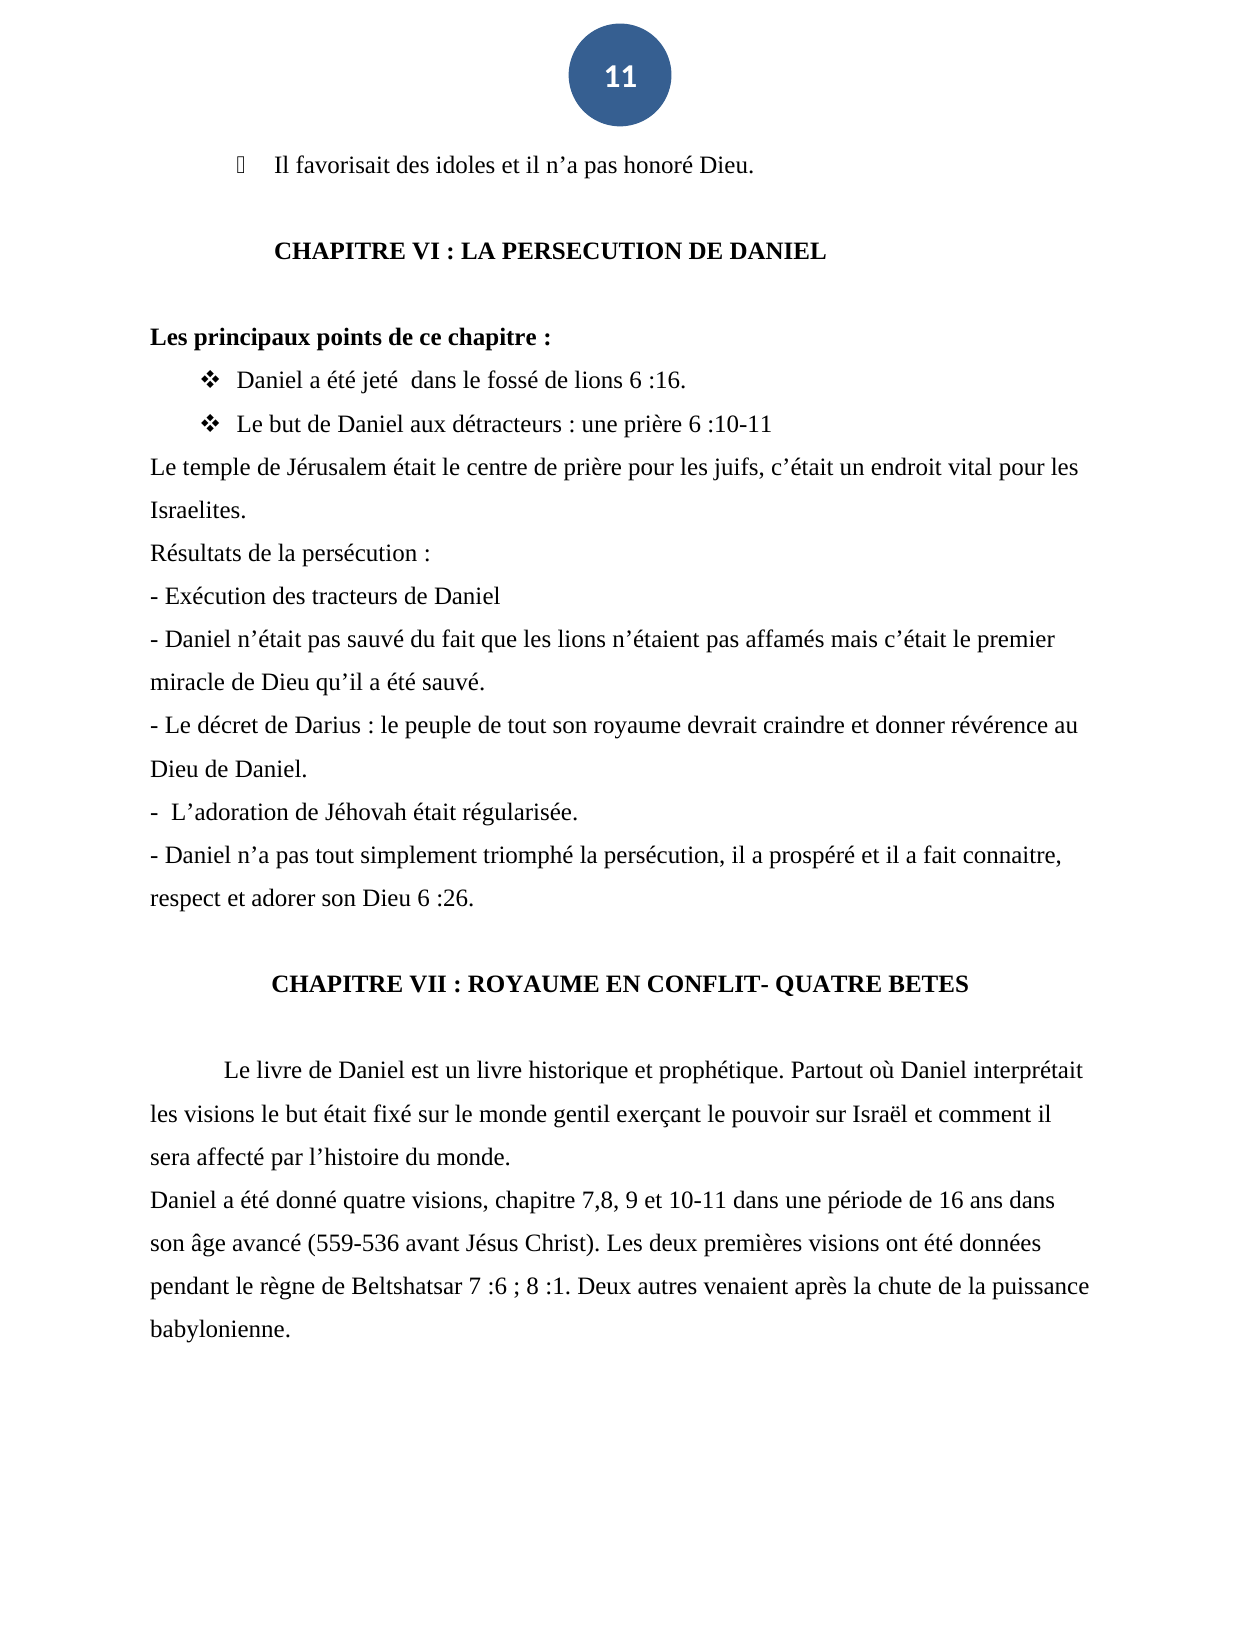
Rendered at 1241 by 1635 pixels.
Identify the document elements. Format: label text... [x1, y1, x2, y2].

text Les principaux points de ce chapitre : [150, 322, 1090, 351]
text - Exécution des tracteurs de Daniel [150, 581, 1090, 610]
text Résultats de la persécution : [150, 538, 1090, 567]
text Daniel a été donné quatre visions, chapitre 7,8, 9 et 10-11 dans une période de 16 ans dans son âge avancé (559-536 avant Jésus Christ). Les deux premières visions ont été données pendant le règne de Beltshatsar 7 :6 ; 8 :1. Deux autres venaient après la chute de la puissance babylonienne. [150, 1185, 1090, 1343]
text - Daniel n’a pas tout simplement triomphé la persécution, il a prospéré et il a fait connaitre, respect et adorer son Dieu 6 :26. [150, 840, 1090, 912]
text Le livre de Daniel est un livre historique et prophétique. Partout où Daniel interprétait les visions le but était fixé sur le monde gentil exerçant le pouvoir sur Israël et comment il sera affecté par l’histoire du monde. [150, 1056, 1090, 1171]
text CHAPITRE VII : ROYAUME EN CONFLIT- QUATRE BETES [150, 969, 1090, 998]
list Le but de Daniel aux détracteurs : une prière 6 :10-11 [199, 409, 1090, 437]
text - Le décret de Darius : le peuple de tout son royaume devrait craindre et donner révérence au Dieu de Daniel. [150, 711, 1090, 782]
text - L’adoration de Jéhovah était régularisée. [150, 797, 1090, 826]
list Daniel a été jeté dans le fossé de lions 6 :16. [199, 366, 1090, 394]
list CHAPITRE VI : LA PERSECUTION DE DANIEL [274, 193, 1090, 265]
list Il favorisait des idoles et il n’a pas honoré Dieu. [236, 150, 1090, 179]
text - Daniel n’était pas sauvé du fait que les lions n’étaient pas affamés mais c’était le premier miracle de Dieu qu’il a été sauvé. [150, 624, 1090, 696]
text Le temple de Jérusalem était le centre de prière pour les juifs, c’était un endroit vital pour les Israelites. [150, 452, 1090, 524]
